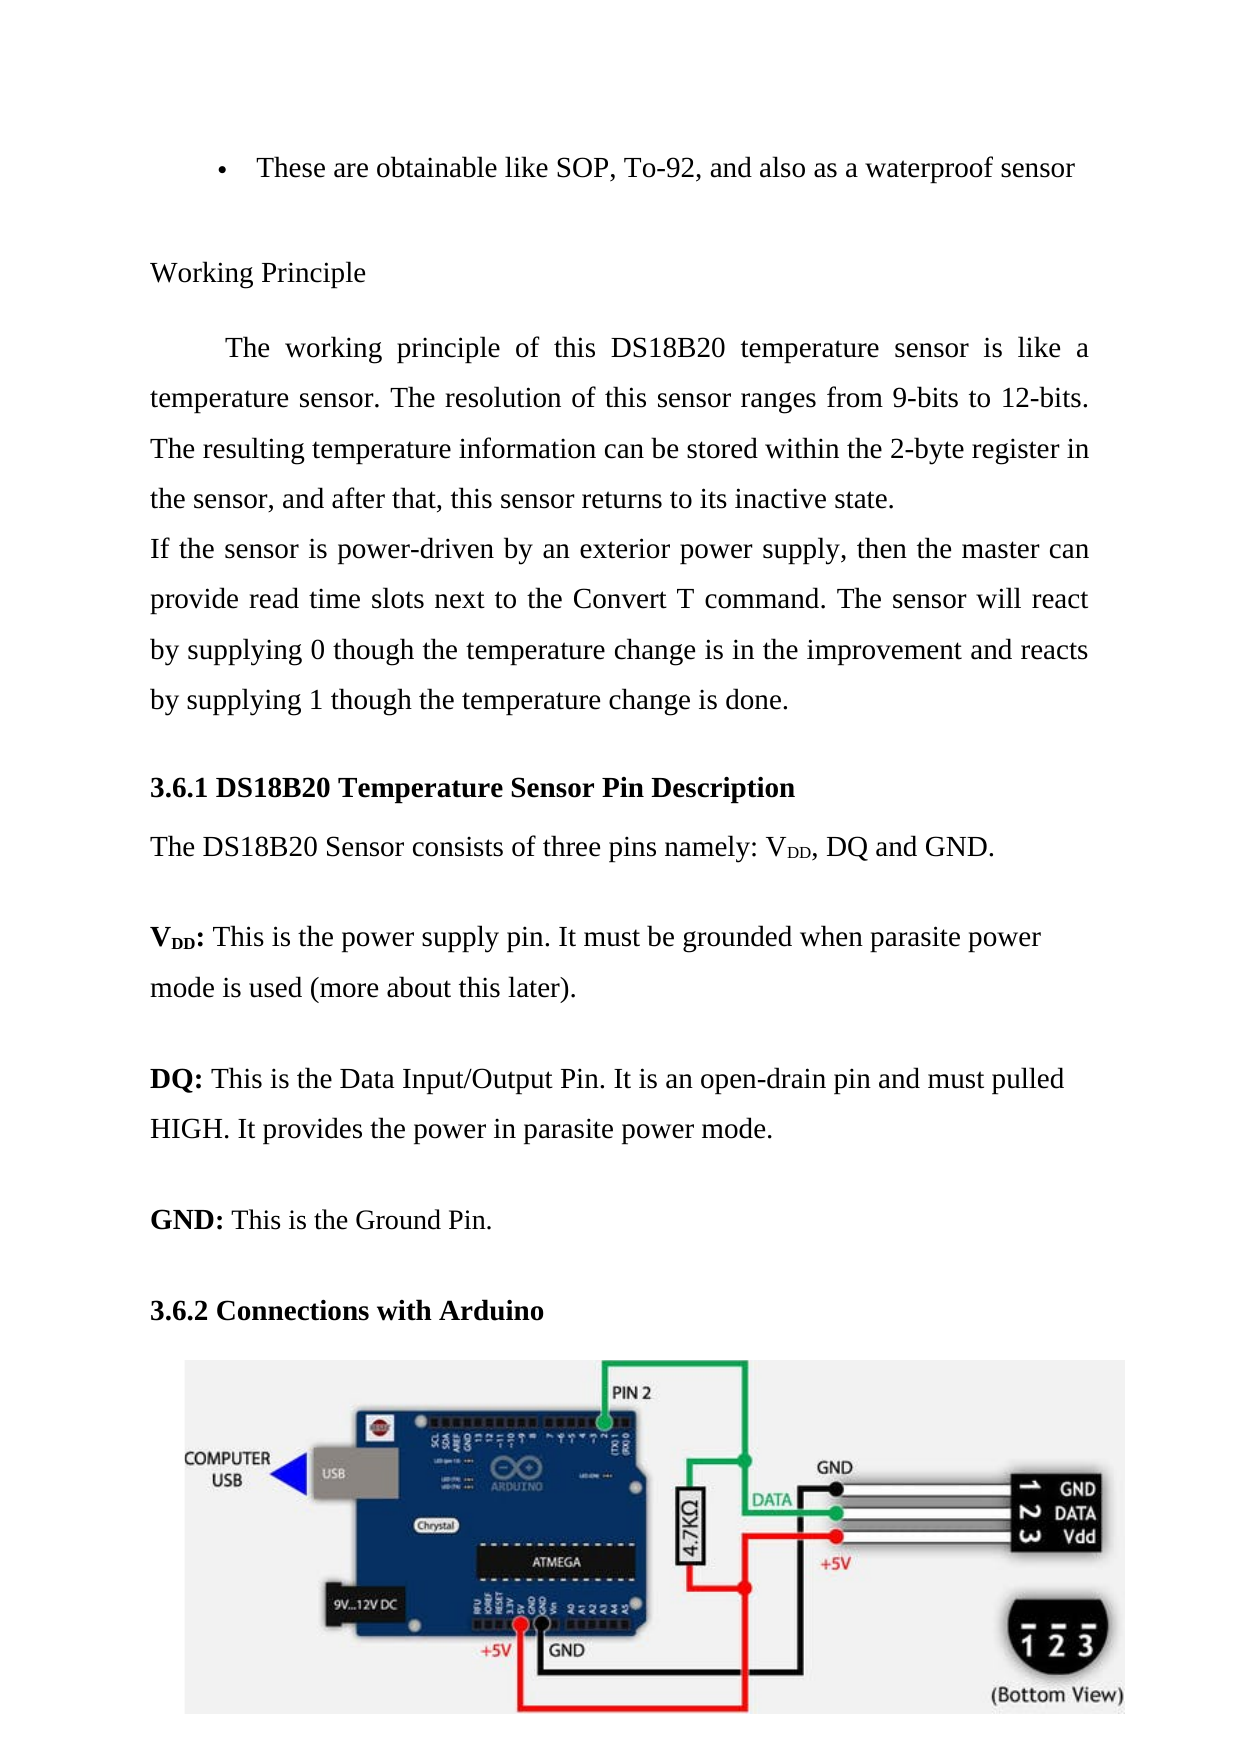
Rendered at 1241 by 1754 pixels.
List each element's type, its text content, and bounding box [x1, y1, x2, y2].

list These are obtainable like SOP, To-92, and also as a waterproof sensor [219, 150, 1090, 183]
text If the sensor is power-driven by an exterior power supply, then the master can provide read time slots next to the Convert T command. The sensor will react by supplying 0 though the temperature change is in the improvement and reacts by supplying 1 though the temperature change is done. [150, 531, 1090, 716]
text DQ: This is the Data Input/Output Pin. It is an open-drain pin and must pulled HIGH. It provides the power in parasite power mode. [150, 1061, 1090, 1145]
text 3.6.2 Connections with Arduino [150, 1293, 1090, 1327]
text The DS18B20 Sensor consists of three pins namely: VDD, DQ and GND. [150, 829, 1090, 862]
subtitle Working Principle [150, 255, 1090, 288]
text The working principle of this DS18B20 temperature sensor is like a temperature sensor. The resolution of this sensor ranges from 9-bits to 12-bits. The resulting temperature information can be stored within the 2-byte register in the sensor, and after that, this sensor returns to its inactive state. [150, 330, 1090, 514]
subtitle 3.6.1 DS18B20 Temperature Sensor Pin Description [150, 770, 1090, 804]
picture [184, 1360, 1125, 1714]
text GND: This is the Ground Pin. [150, 1202, 1090, 1236]
text VDD: This is the power supply pin. It must be grounded when parasite power mode is used (more about this later). [150, 919, 1090, 1003]
